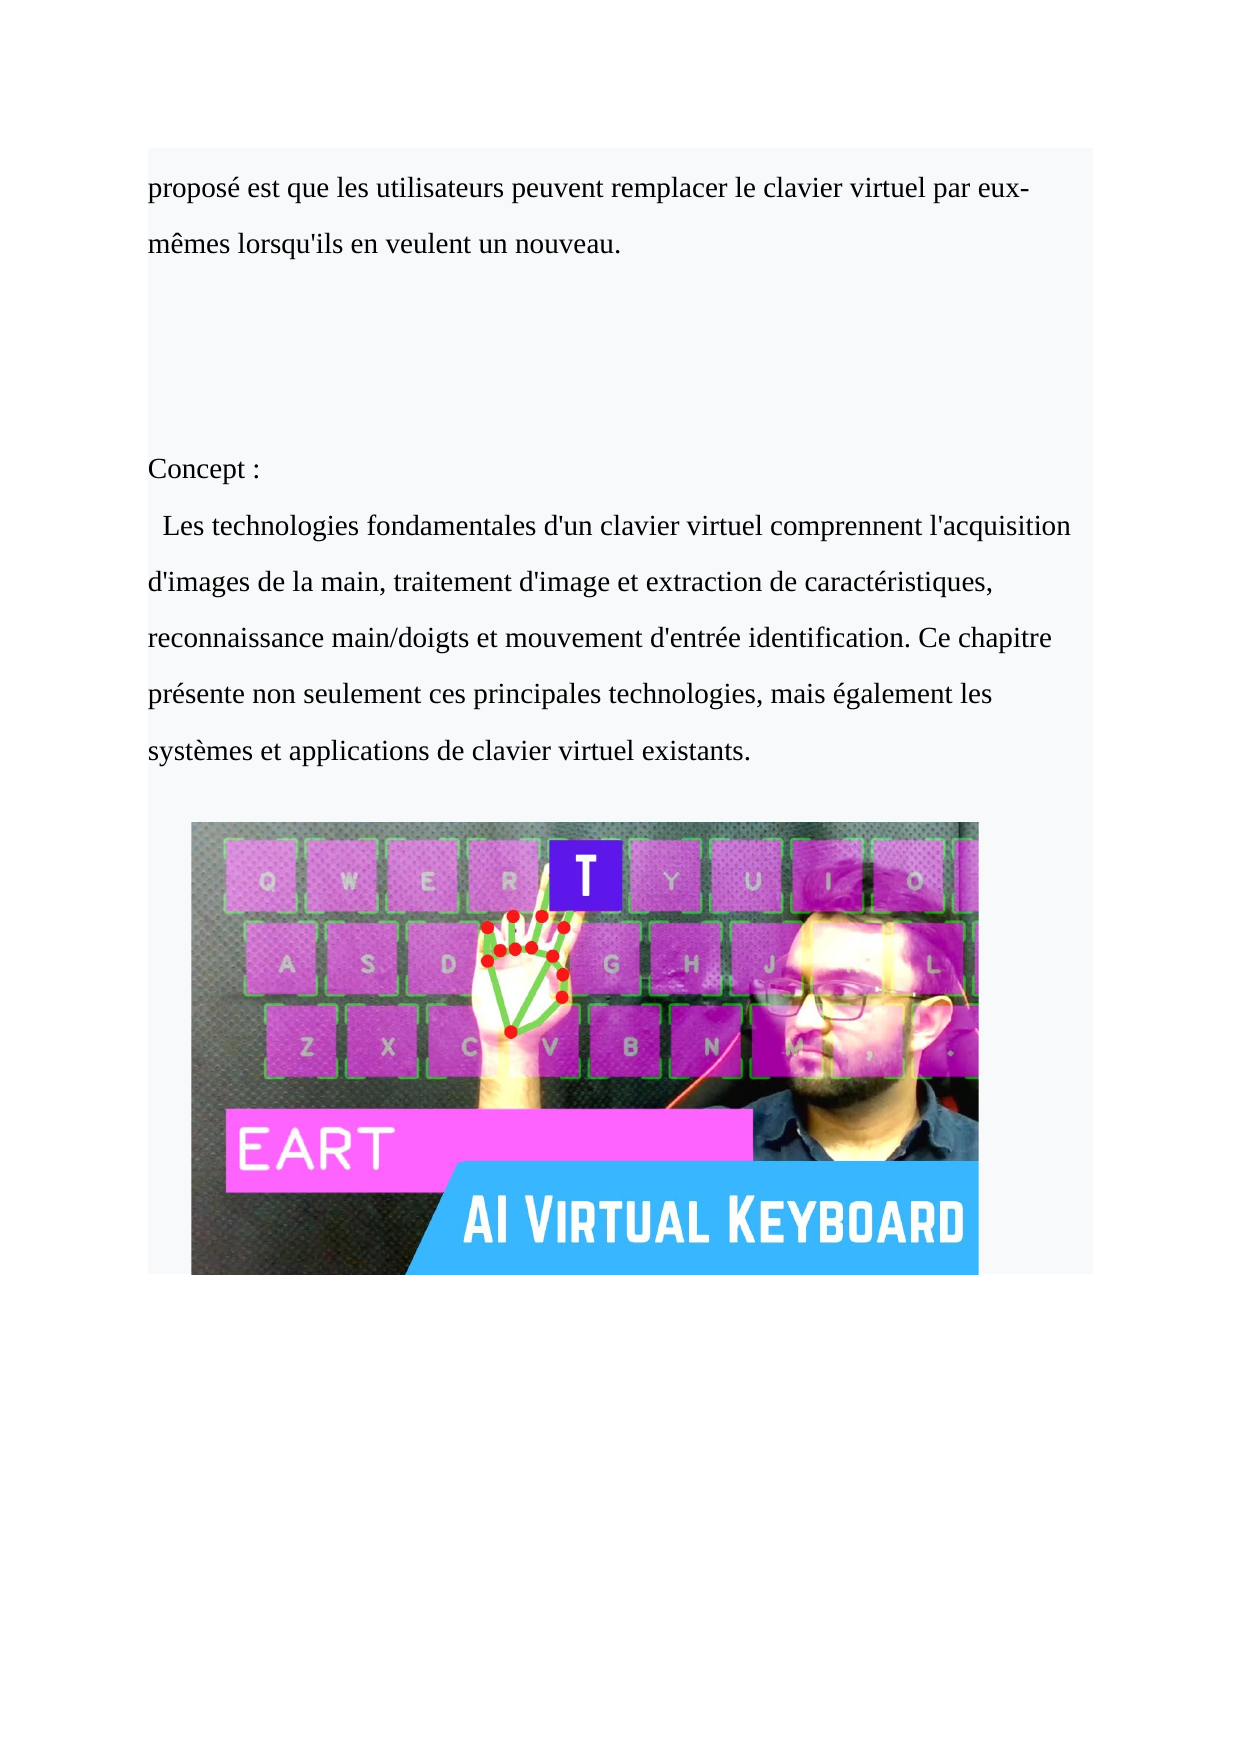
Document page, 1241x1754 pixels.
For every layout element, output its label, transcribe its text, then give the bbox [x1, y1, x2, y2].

picture [191, 822, 979, 1275]
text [148, 148, 1093, 260]
text Concept : [148, 429, 1093, 485]
text Les technologies fondamentales d'un clavier virtuel comprennent l'acquisition d'images de la main, traitement d'image et extraction de caractéristiques, reconnaissance main/doigts et mouvement d'entrée identification. Ce chapitre présente non seulement ces principales technologies, mais également les systèmes et applications de clavier virtuel existants. [148, 485, 1093, 766]
